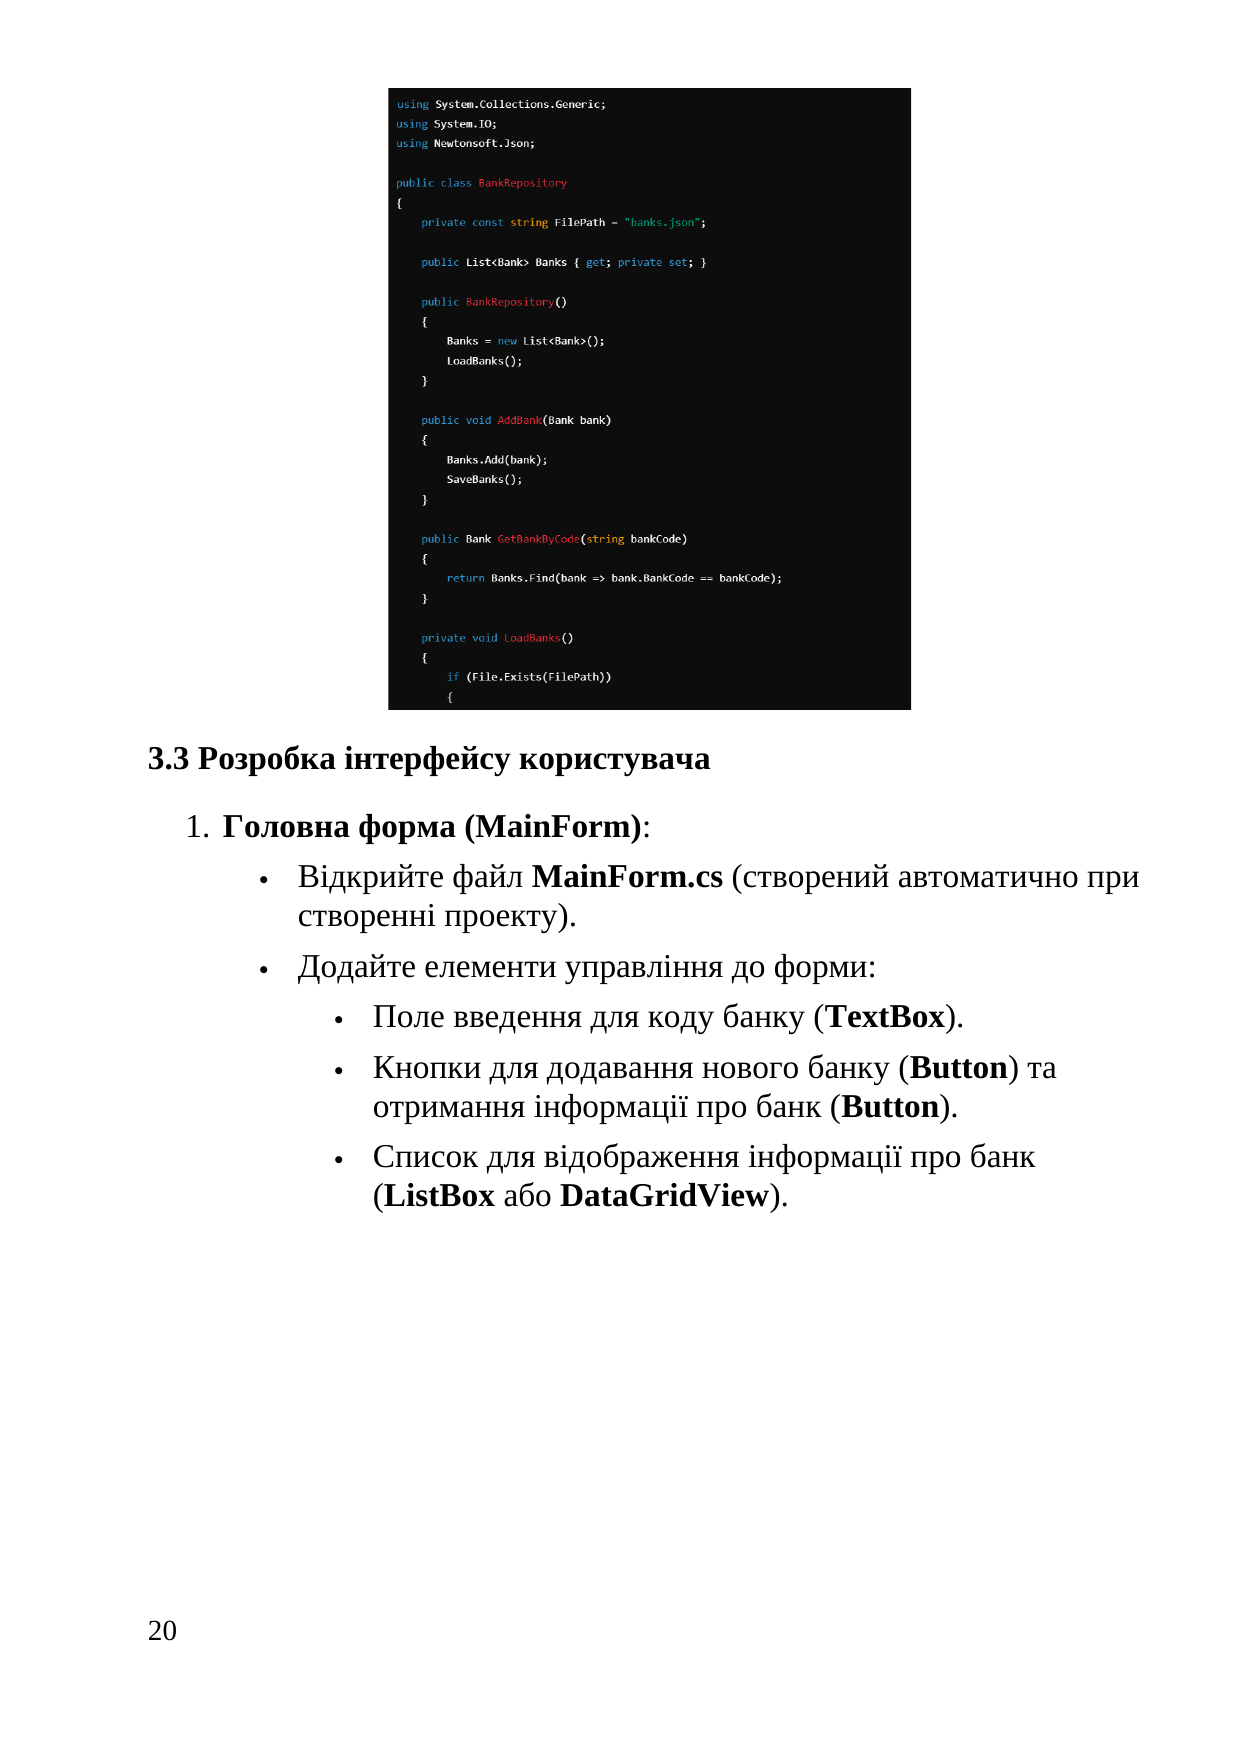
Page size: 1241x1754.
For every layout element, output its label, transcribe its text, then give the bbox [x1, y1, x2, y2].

list Додайте елементи управління до форми: [260, 946, 1152, 984]
list Відкрийте файл MainForm.cs (створений автоматично при створенні проекту). [260, 857, 1152, 933]
text 3.3 Розробка інтерфейсу користувача [148, 738, 1152, 777]
list Кнопки для додавання нового банку (Button) та отримання інформації про банк (Button). [335, 1047, 1152, 1124]
list Головна форма (MainForm): [185, 806, 1152, 844]
list Поле введення для коду банку (TextBox). [335, 997, 1152, 1035]
list Список для відображення інформації про банк (ListBox або DataGridView). [335, 1137, 1152, 1213]
picture [388, 88, 912, 710]
